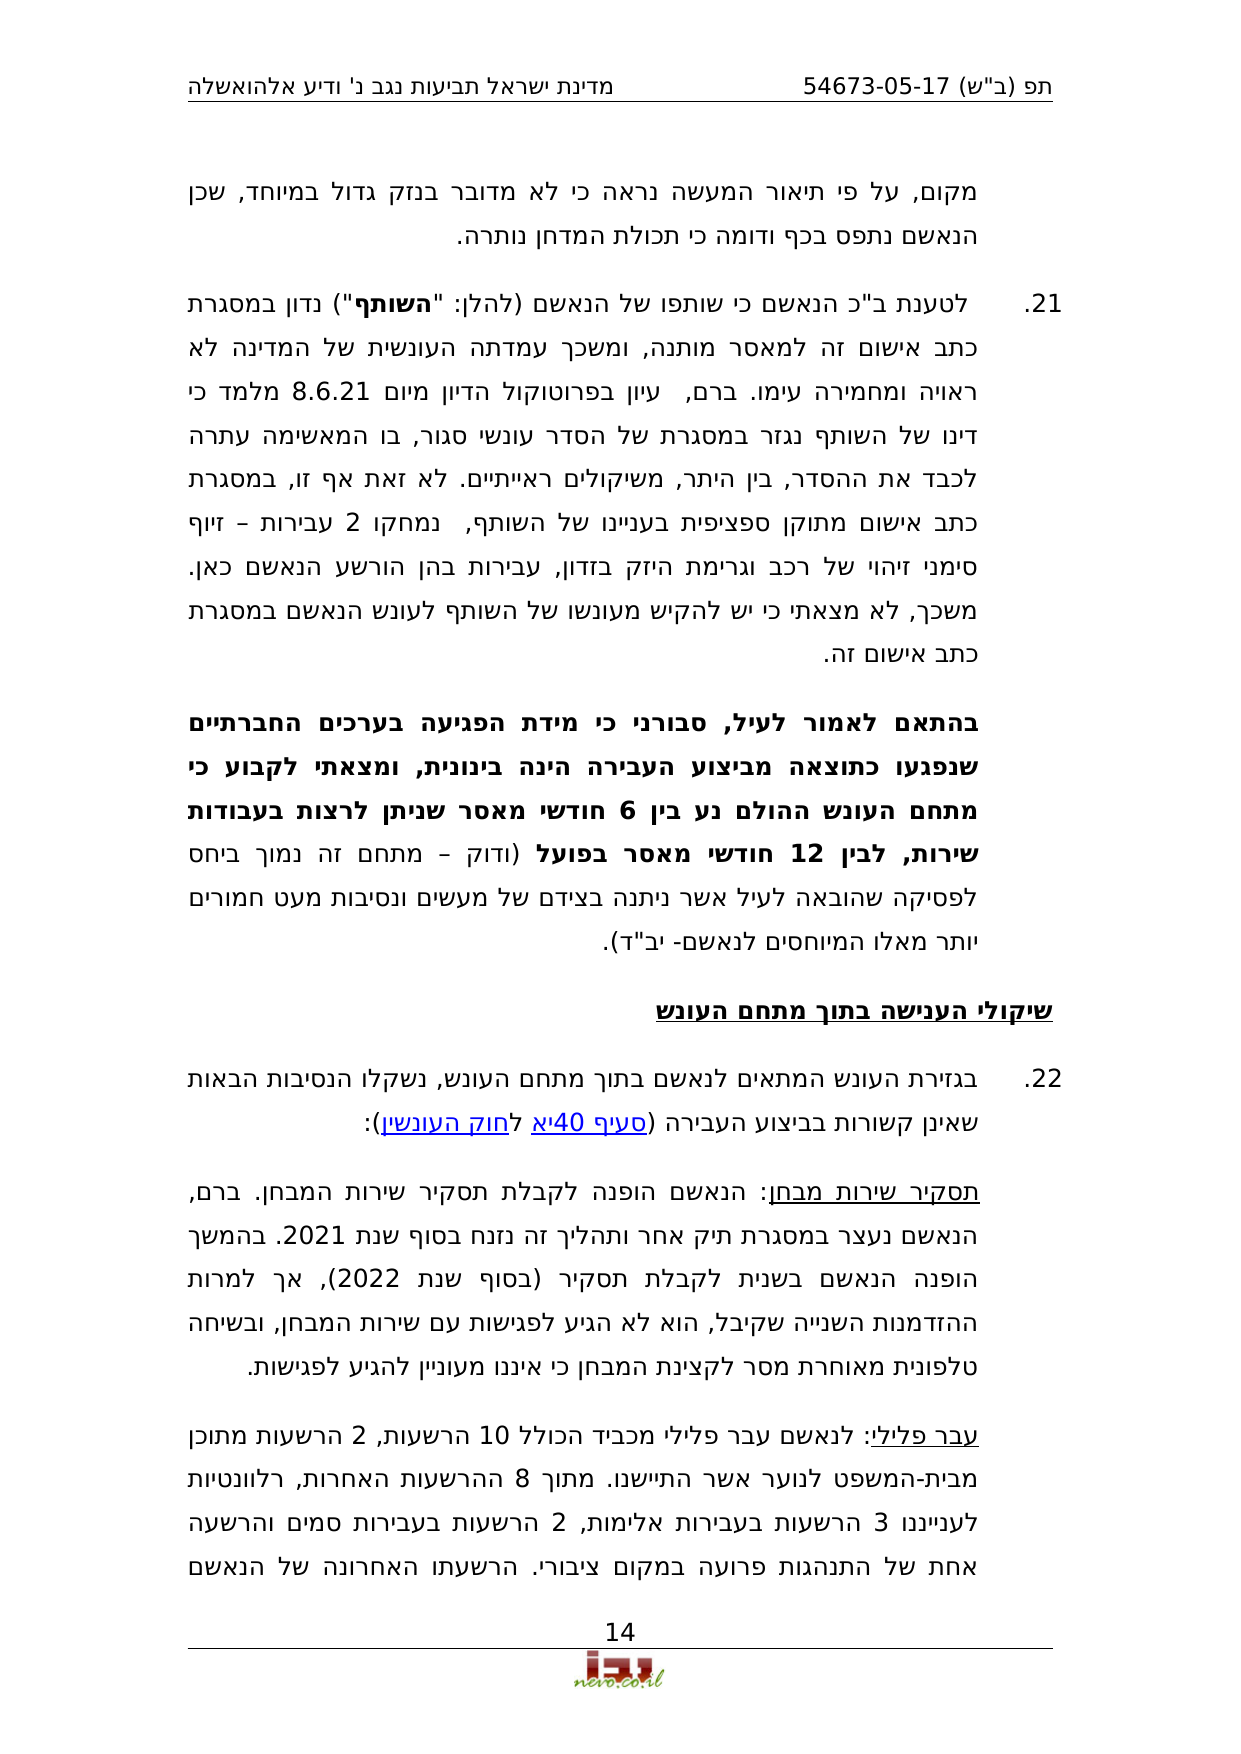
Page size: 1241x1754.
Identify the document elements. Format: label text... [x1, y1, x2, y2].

text תסקיר שירות מבחן: הנאשם הופנה לקבלת תסקיר שירות המבחן. ברם, הנאשם נעצר במסגרת תיק אחר ותהליך זה נזנח בסוף שנת 2021. בהמשך הופנה הנאשם בשנית לקבלת תסקיר (בסוף שנת 2022), אך למרות ההזדמנות השנייה שקיבל, הוא לא הגיע לפגישות עם שירות המבחן, ובשיחה טלפונית מאוחרת מסר לקצינת המבחן כי איננו מעוניין להגיע לפגישות. [187, 1177, 979, 1381]
text שיקולי הענישה בתוך מתחם העונש [187, 996, 1053, 1025]
list לטענת ב"כ הנאשם כי שותפו של הנאשם (להלן: "השותף") נדון במסגרת כתב אישום זה למאסר מותנה, ומשכך עמדתה העונשית של המדינה לא ראויה ומחמירה עימו. ברם, עיון בפרוטוקול הדיון מיום 8.6.21 מלמד כי דינו של השותף נגזר במסגרת של הסדר עונשי סגור, בו המאשימה עתרה לכבד את ההסדר, בין היתר, משיקולים ראייתיים. לא זאת אף זו, במסגרת כתב אישום מתוקן ספציפית בעניינו של השותף, נמחקו 2 עבירות – זיוף סימני זיהוי של רכב וגרימת היזק בזדון, עבירות בהן הורשע הנאשם כאן. משכך, לא מצאתי כי יש להקיש מעונשו של השותף לעונש הנאשם במסגרת כתב אישום זה. [187, 290, 1023, 669]
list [187, 1421, 979, 1581]
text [187, 177, 979, 250]
text בהתאם לאמור לעיל, סבורני כי מידת הפגיעה בערכים החברתיים שנפגעו כתוצאה מביצוע העבירה הינה בינונית, ומצאתי לקבוע כי מתחם העונש ההולם נע בין 6 חודשי מאסר שניתן לרצות בעבודות שירות, לבין 12 חודשי מאסר בפועל (ודוק – מתחם זה נמוך ביחס לפסיקה שהובאה לעיל אשר ניתנה בצידם של מעשים ונסיבות מעט חמורים יותר מאלו המיוחסים לנאשם- יב"ד). [187, 708, 979, 956]
picture [574, 1650, 666, 1689]
list בגזירת העונש המתאים לנאשם בתוך מתחם העונש, נשקלו הנסיבות הבאות שאינן קשורות בביצוע העבירה (סעיף 40יא לחוק העונשין): [187, 1065, 1023, 1138]
